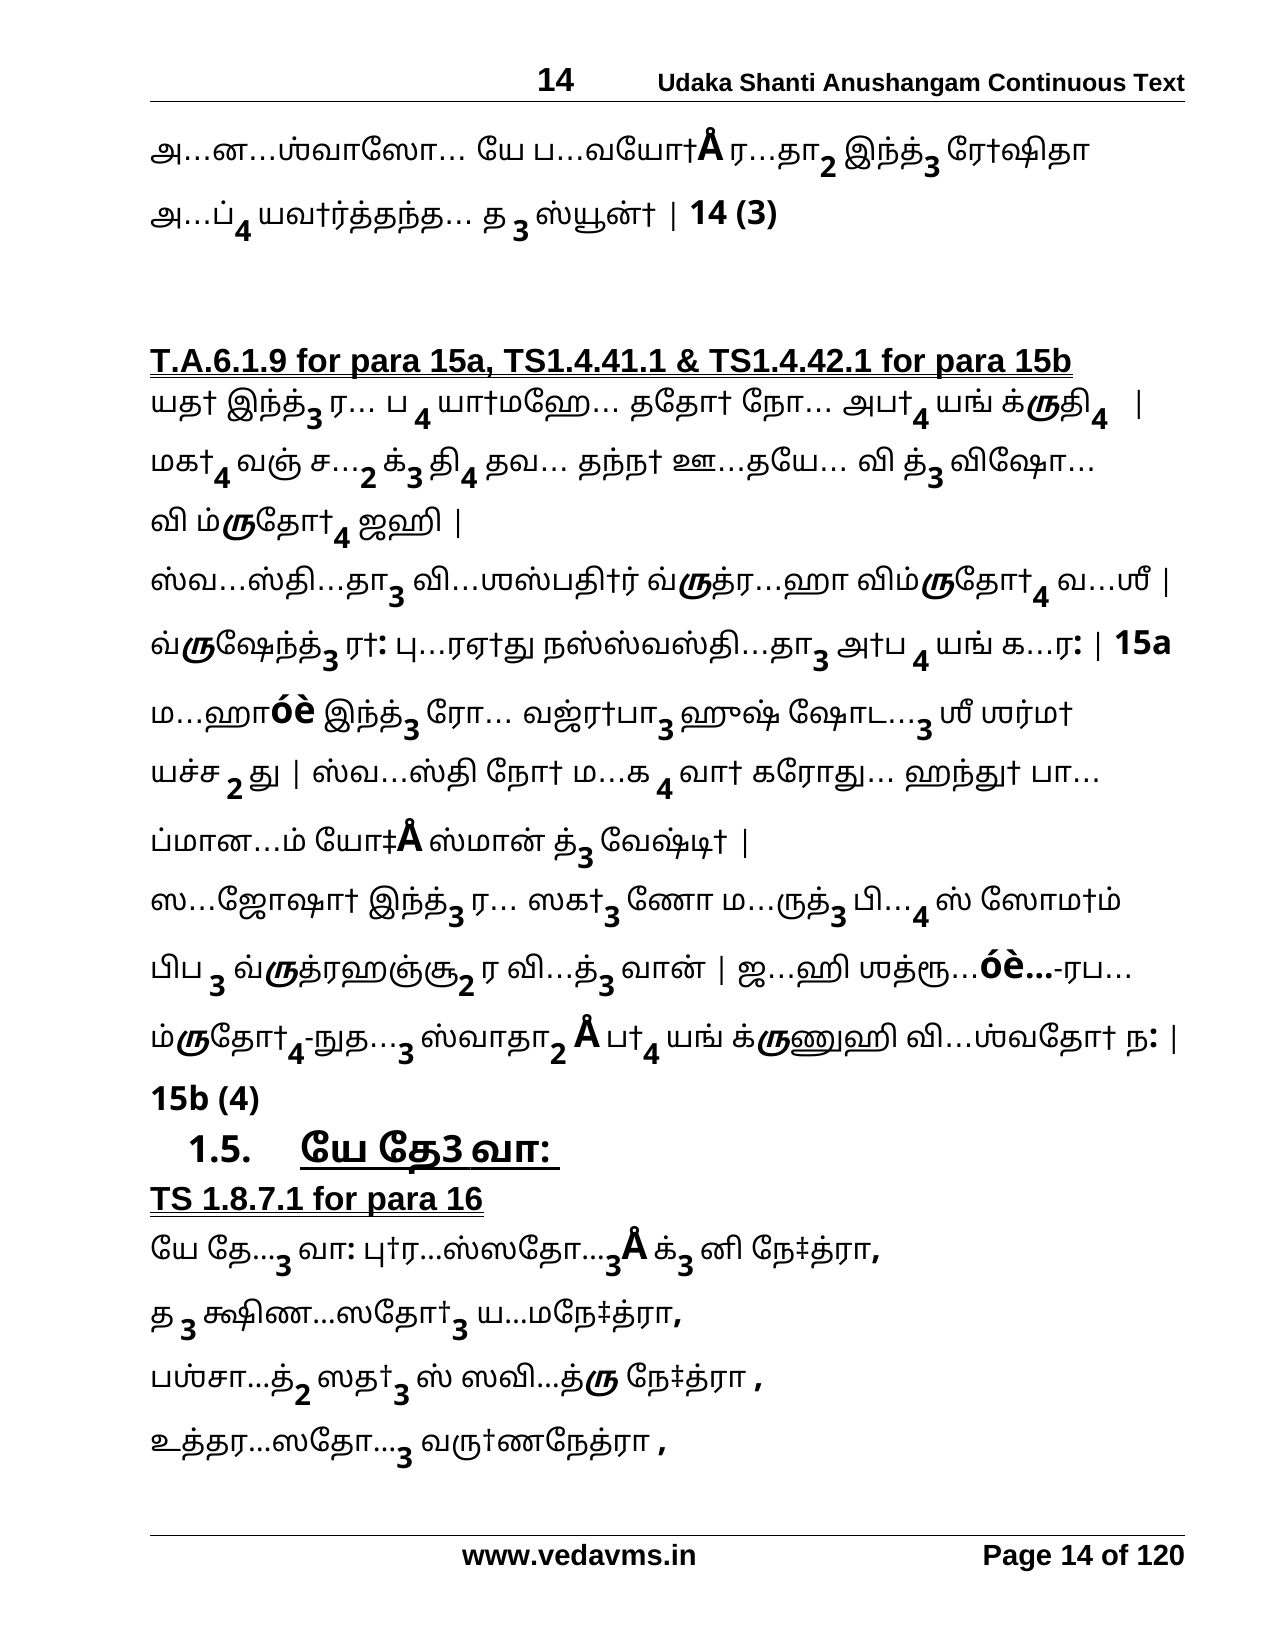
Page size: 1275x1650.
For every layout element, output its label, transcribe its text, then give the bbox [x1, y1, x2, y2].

text மக†4வஞ் ச…2க்3தி4 தவ… தந்ந† ஊ…தயே… வி த்3விஷோ… வி ம்ருதோ†4 ஜஹி | [150, 441, 1185, 557]
text யே தே…3வா: பு†ர…ஸ்ஸதோ…3Åக்3னி நே‡த்ரா, த3க்ஷிண…ஸதோ†3 ய…மநே‡த்ரா, [150, 1219, 1185, 1349]
text ஸ்வ…ஸ்தி…தா3 வி…ஶஸ்பதி†ர் வ்ருத்ர…ஹா விம்ருதோ†4 வ…ஶீ | வ்ருஷேந்த்3ர†: பு…ரஏ†து நஸ்ஸ்வஸ்தி…தா3 அ†ப4யங் க…ர: | 15a ம…ஹாóè இந்த்3ரோ… வஜ்ர†பா3ஹுஷ் ஷோட…3ஶீ ஶர்ம† யச்ச2து | ஸ்வ…ஸ்தி நோ† ம…க4வா† கரோது… ஹந்து† பா…ப்மான…ம் யோ‡Åஸ்மான் த்3வேஷ்டி† | ஸ…ஜோஷா† இந்த்3ர… ஸக†3ணோ ம…ருத்3பி…4ஸ் ஸோம†ம் பிப3 வ்ருத்ரஹஞ்சூ2ர வி…த்3வான் | ஜ…ஹி ஶத்ரூ…óè…-ரப… ம்ருதோ†4-நுத…3ஸ்வாதா2 Åப†4யங் க்ருணுஹி வி…ஶ்வதோ† ந: | 15b (4) [150, 559, 1185, 1121]
text TS 1.8.7.1 for para 16 [150, 1179, 1185, 1218]
text யத† இந்த்3ர… ப4யா†மஹே… ததோ† நோ… அப†4யங் க்ருதி4 | [150, 381, 1185, 438]
text பஶ்சா…த்2ஸத†3ஸ் ஸவி…த்ரு நே‡த்ரா , உத்தர…ஸதோ…3 வரு†ணநேத்ரா , [150, 1352, 1185, 1477]
text T.A.6.1.9 for para 15a, TS1.4.41.1 & TS1.4.42.1 for para 15b [150, 341, 1219, 379]
subtitle யே தே3வா: [187, 1123, 1185, 1177]
